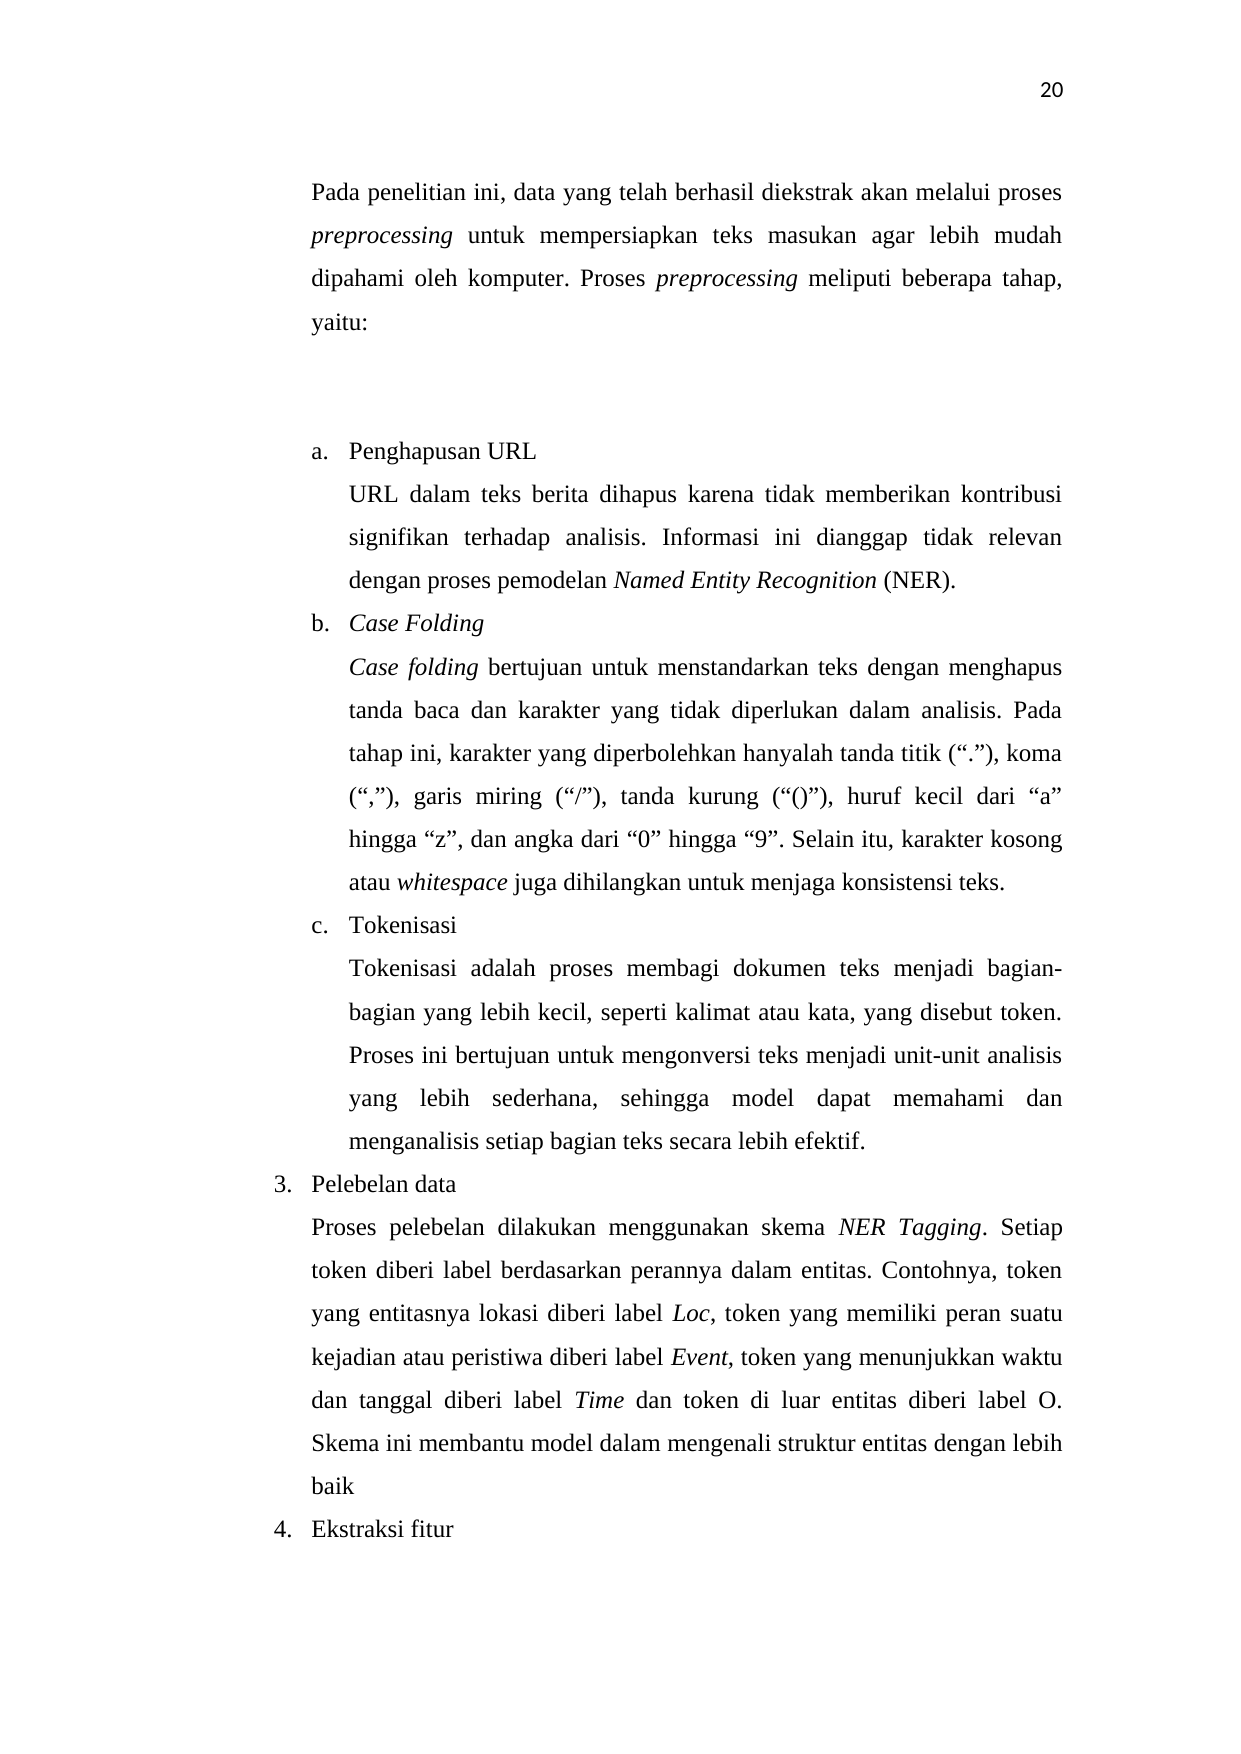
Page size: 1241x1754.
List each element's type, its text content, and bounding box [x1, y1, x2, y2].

list Pada penelitian ini, data yang telah berhasil diekstrak akan melalui proses preprocessing untuk mempersiapkan teks masukan agar lebih mudah dipahami oleh komputer. Proses preprocessing meliputi beberapa tahap, yaitu: [311, 177, 1063, 335]
list Tokenisasi adalah proses membagi dokumen teks menjadi bagian-bagian yang lebih kecil, seperti kalimat atau kata, yang disebut token. Proses ini bertujuan untuk mengonversi teks menjadi unit-unit analisis yang lebih sederhana, sehingga model dapat memahami dan menganalisis setiap bagian teks secara lebih efektif. [349, 953, 1063, 1155]
list Pelebelan data [274, 1169, 1063, 1198]
list Case folding bertujuan untuk menstandarkan teks dengan menghapus tanda baca dan karakter yang tidak diperlukan dalam analisis. Pada tahap ini, karakter yang diperbolehkan hanyalah tanda titik (“.”), koma (“,”), garis miring (“/”), tanda kurung (“()”), huruf kecil dari “a” hingga “z”, dan angka dari “0” hingga “9”. Selain itu, karakter kosong atau whitespace juga dihilangkan untuk menjaga konsistensi teks. [349, 652, 1063, 896]
list Proses pelebelan dilakukan menggunakan skema NER Tagging. Setiap token diberi label berdasarkan perannya dalam entitas. Contohnya, token yang entitasnya lokasi diberi label Loc, token yang memiliki peran suatu kejadian atau peristiwa diberi label Event, token yang menunjukkan waktu dan tanggal diberi label Time dan token di luar entitas diberi label O. Skema ini membantu model dalam mengenali struktur entitas dengan lebih baik [311, 1212, 1063, 1500]
list Tokenisasi [311, 910, 1063, 939]
list Case Folding [311, 608, 1063, 637]
list Penghapusan URL [311, 436, 1063, 465]
list URL dalam teks berita dihapus karena tidak memberikan kontribusi signifikan terhadap analisis. Informasi ini dianggap tidak relevan dengan proses pemodelan Named Entity Recognition (NER). [349, 479, 1063, 594]
list Ekstraksi fitur [274, 1514, 1063, 1543]
